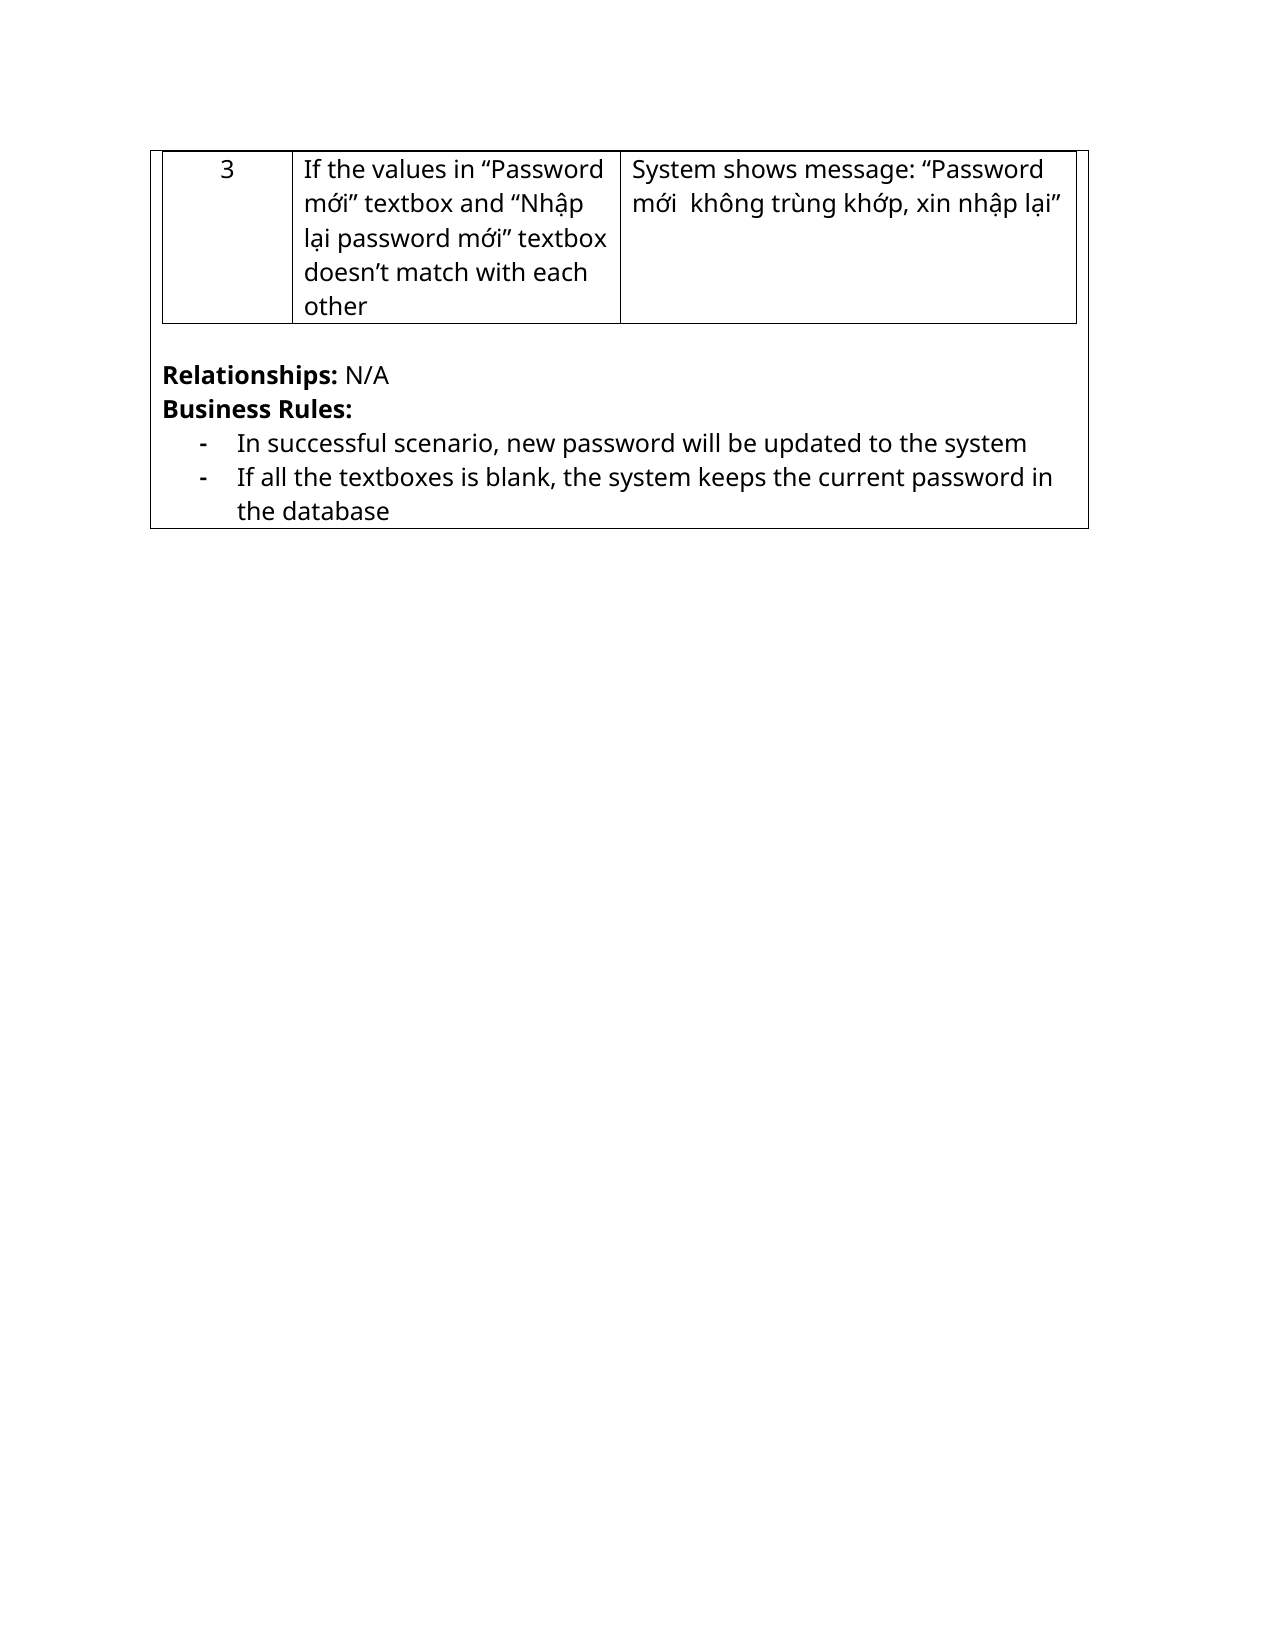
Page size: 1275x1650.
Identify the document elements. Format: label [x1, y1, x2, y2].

table_cell [151, 151, 1088, 528]
